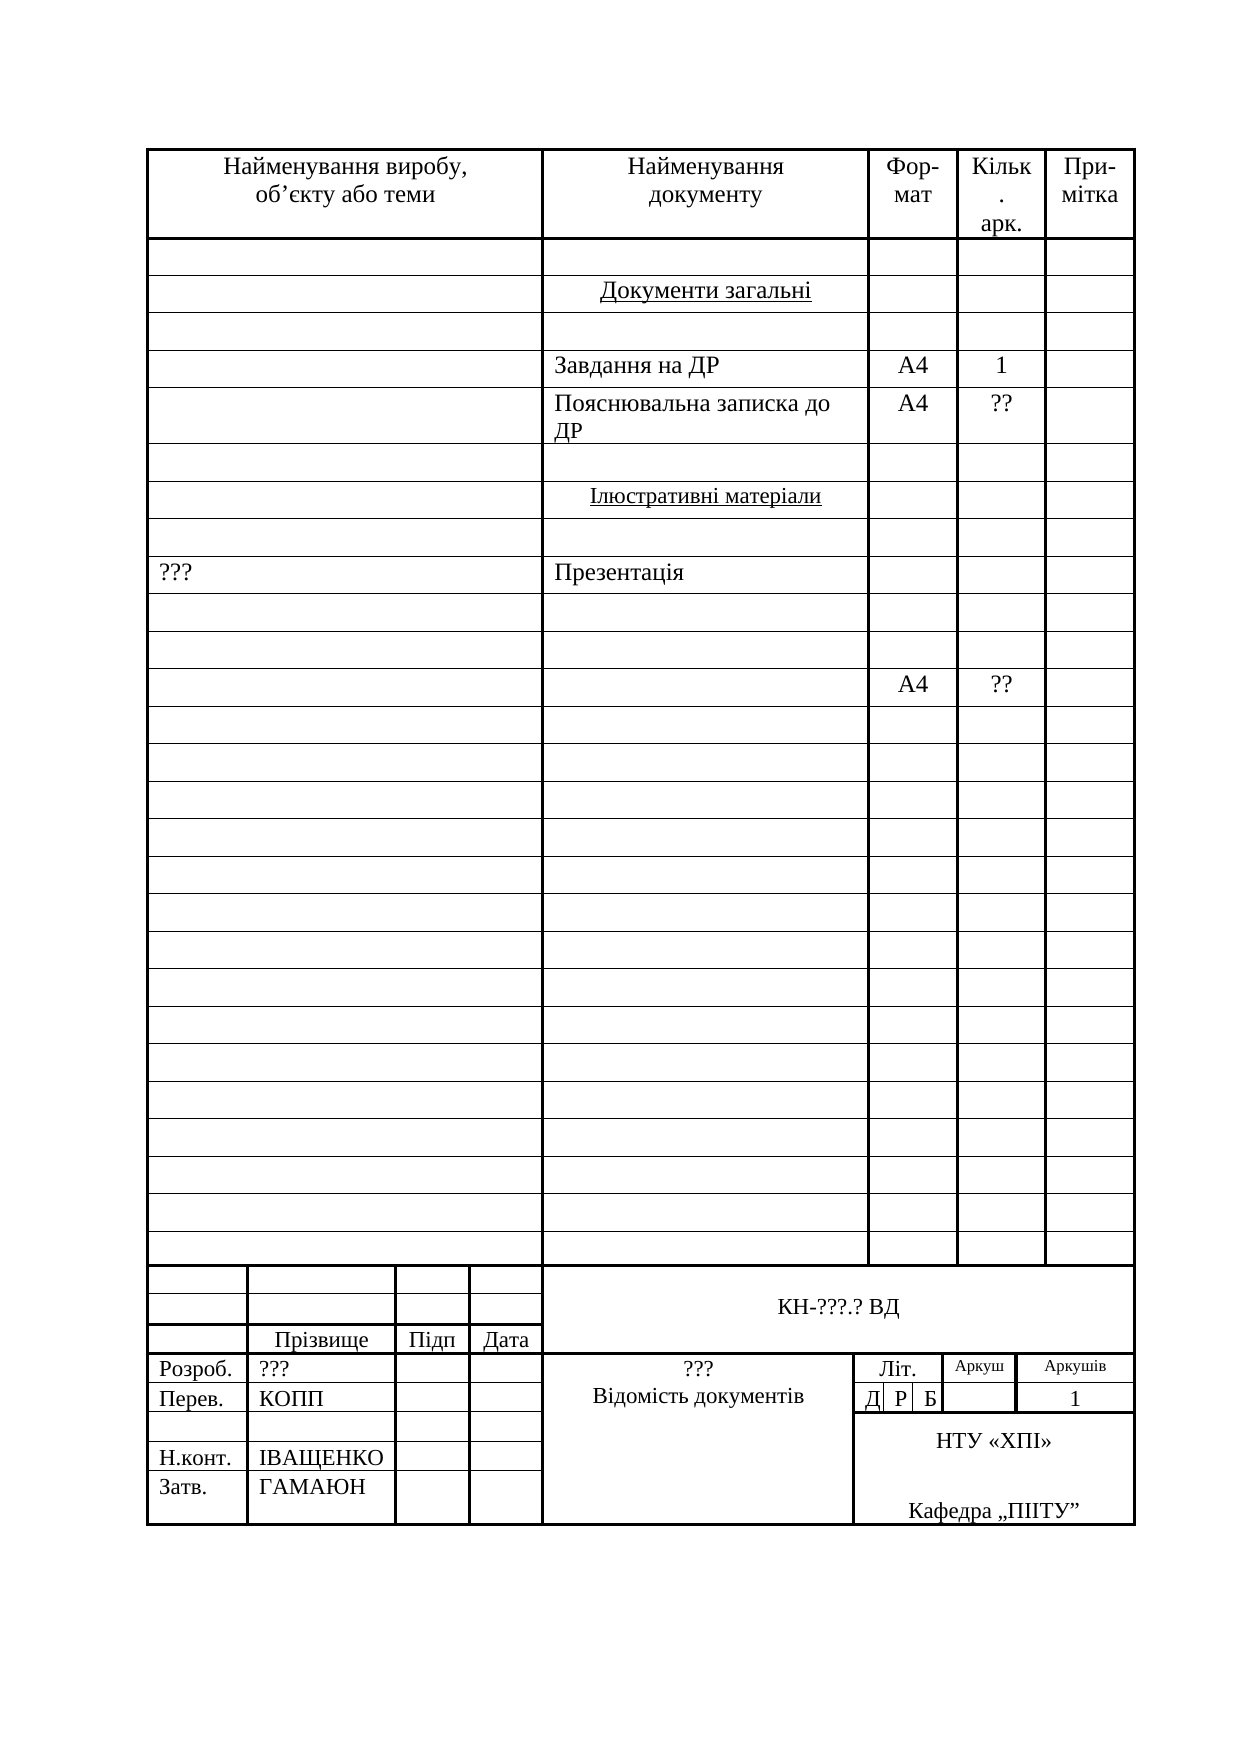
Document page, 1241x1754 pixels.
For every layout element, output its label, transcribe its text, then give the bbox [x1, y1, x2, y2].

table_header При- мітка [1047, 151, 1133, 237]
table_cell [1047, 557, 1133, 593]
table_cell [1047, 444, 1133, 481]
table_cell [1047, 969, 1133, 1006]
table_cell [149, 1119, 541, 1156]
table_cell [959, 313, 1044, 349]
table_cell Р [884, 1383, 912, 1411]
table_cell [959, 1194, 1044, 1231]
table_cell [959, 1232, 1044, 1264]
table_cell [149, 276, 541, 312]
table_cell [149, 1326, 246, 1352]
table_cell [1047, 669, 1133, 706]
table_cell Пояснювальна записка до ДР [544, 388, 867, 443]
table_cell [149, 240, 541, 274]
table_cell [870, 632, 956, 668]
table_cell [1047, 1044, 1133, 1081]
table_cell Розроб. [149, 1355, 246, 1382]
table_cell [397, 1412, 468, 1441]
table_cell [959, 240, 1044, 274]
table_cell [544, 594, 867, 631]
table_cell [959, 557, 1044, 593]
table_cell А4 [870, 388, 956, 443]
table_cell [870, 819, 956, 856]
table_cell [149, 482, 541, 518]
table_cell [149, 969, 541, 1006]
table_cell [959, 894, 1044, 931]
table_cell [544, 782, 867, 818]
table_cell [1047, 1232, 1133, 1264]
table_cell [870, 276, 956, 312]
table_cell [149, 1267, 246, 1293]
table_cell [249, 1412, 394, 1441]
table_cell [959, 1044, 1044, 1081]
table_cell [870, 482, 956, 518]
table_cell [944, 1383, 1014, 1411]
table_cell Аркушів [1018, 1355, 1133, 1382]
table_cell [149, 782, 541, 818]
table_cell [544, 1082, 867, 1118]
table_cell [544, 1157, 867, 1193]
table_cell [544, 819, 867, 856]
table_cell [959, 1082, 1044, 1118]
table_cell [544, 857, 867, 893]
table_cell [1047, 744, 1133, 781]
table_cell [397, 1471, 468, 1523]
table_cell [397, 1355, 468, 1382]
table_cell [870, 557, 956, 593]
table_cell [1047, 632, 1133, 668]
table_cell [1047, 1119, 1133, 1156]
table_cell А4 [870, 669, 956, 706]
table_header Найменування виробу, об’єкту або теми [149, 151, 541, 237]
table_cell [959, 594, 1044, 631]
table_cell [1047, 1157, 1133, 1193]
table_cell [870, 1082, 956, 1118]
table_cell [870, 1007, 956, 1043]
table_cell Н.конт. [149, 1442, 246, 1470]
table_cell ?? [959, 388, 1044, 443]
table_cell [959, 857, 1044, 893]
table_cell [870, 1232, 956, 1264]
table_cell [870, 594, 956, 631]
table_cell [149, 1157, 541, 1193]
table_cell [1047, 594, 1133, 631]
table_cell [149, 1082, 541, 1118]
table_cell [870, 313, 956, 349]
table_cell [870, 969, 956, 1006]
table_cell КН-???.? ВД [544, 1267, 1133, 1352]
table_cell НТУ «ХПІ» Кафедра „ПІІТУ” [855, 1414, 1133, 1523]
table_cell [870, 519, 956, 556]
table_cell [149, 1044, 541, 1081]
table_cell [1047, 707, 1133, 743]
table_cell [1047, 351, 1133, 387]
table_cell ІВАЩЕНКО [249, 1442, 394, 1470]
table_cell [544, 669, 867, 706]
table_cell [149, 444, 541, 481]
table_cell [870, 444, 956, 481]
table_cell [959, 1157, 1044, 1193]
table_cell [544, 444, 867, 481]
table_cell [1047, 782, 1133, 818]
table_cell [149, 1232, 541, 1264]
table_cell [544, 1119, 867, 1156]
table_cell [149, 594, 541, 631]
table_header Найменування документу [544, 151, 867, 237]
table_cell [544, 1007, 867, 1043]
table_cell [1047, 894, 1133, 931]
table_cell ?? [959, 669, 1044, 706]
table_cell [1047, 1007, 1133, 1043]
table_cell Прізвище [249, 1326, 394, 1352]
table_cell [870, 1157, 956, 1193]
table_cell [471, 1471, 541, 1523]
table_cell [149, 932, 541, 968]
table_cell [1047, 857, 1133, 893]
table_cell [471, 1383, 541, 1411]
table_cell ??? Відомість документів [544, 1355, 852, 1523]
table_cell [471, 1442, 541, 1470]
table_cell [149, 857, 541, 893]
table_cell [397, 1383, 468, 1411]
table_cell [1047, 482, 1133, 518]
table_cell [870, 782, 956, 818]
table_cell [471, 1294, 541, 1323]
table_cell [870, 1119, 956, 1156]
table_cell [544, 1194, 867, 1231]
table_cell [1047, 1082, 1133, 1118]
table_cell [149, 313, 541, 349]
table_cell [1047, 240, 1133, 274]
table_cell [544, 707, 867, 743]
table_cell [544, 744, 867, 781]
table_cell [544, 313, 867, 349]
table_cell [471, 1355, 541, 1382]
table_header Кільк. арк. [959, 151, 1044, 237]
table_cell [1047, 819, 1133, 856]
table_cell [959, 1119, 1044, 1156]
table_cell [959, 276, 1044, 312]
table_cell [544, 519, 867, 556]
table_cell [249, 1267, 394, 1293]
table_cell [870, 1194, 956, 1231]
table_cell ??? [149, 557, 541, 593]
table_cell ГАМАЮН [249, 1471, 394, 1523]
table_cell А4 [870, 351, 956, 387]
table_cell [870, 240, 956, 274]
table_cell Документи загальні [544, 276, 867, 312]
table_cell [149, 894, 541, 931]
table_cell 1 [1018, 1383, 1133, 1411]
table_cell Б [913, 1383, 941, 1411]
table_cell Презентація [544, 557, 867, 593]
table_cell Затв. [149, 1471, 246, 1523]
table_cell Підп [397, 1326, 468, 1352]
table_cell КОПП [249, 1383, 394, 1411]
table_cell [959, 482, 1044, 518]
table_cell [249, 1294, 394, 1323]
table_cell [149, 819, 541, 856]
table_cell [397, 1442, 468, 1470]
table_cell [959, 444, 1044, 481]
table_cell [870, 894, 956, 931]
table_cell [149, 1412, 246, 1441]
table_cell [544, 1232, 867, 1264]
table_cell [1047, 313, 1133, 349]
table_cell [870, 744, 956, 781]
table_cell [1047, 388, 1133, 443]
table_cell [870, 707, 956, 743]
table_cell [959, 632, 1044, 668]
table_cell [544, 932, 867, 968]
table_cell [870, 1044, 956, 1081]
table_cell [149, 1294, 246, 1323]
table_cell Дата [471, 1326, 541, 1352]
table_cell Д [855, 1383, 883, 1411]
table_cell Аркуш [944, 1355, 1014, 1382]
table_cell [149, 388, 541, 443]
table_cell [397, 1294, 468, 1323]
table_header Фор-мат [870, 151, 956, 237]
table_cell [149, 707, 541, 743]
table_cell [544, 969, 867, 1006]
table_cell [870, 857, 956, 893]
table_cell [544, 894, 867, 931]
table_cell [959, 744, 1044, 781]
table_cell [544, 240, 867, 274]
table_cell Ілюстративні матеріали [544, 482, 867, 518]
table_cell [149, 744, 541, 781]
table_cell 1 [959, 351, 1044, 387]
table_cell [149, 669, 541, 706]
table_cell [471, 1267, 541, 1293]
table_cell Перев. [149, 1383, 246, 1411]
table_cell [397, 1267, 468, 1293]
table_cell Завдання на ДР [544, 351, 867, 387]
table_cell [959, 819, 1044, 856]
table_cell [1047, 1194, 1133, 1231]
table_cell [544, 632, 867, 668]
table_cell [959, 707, 1044, 743]
table_cell [544, 1044, 867, 1081]
table_cell [959, 519, 1044, 556]
table_cell Літ. [855, 1355, 941, 1382]
table_cell [1047, 519, 1133, 556]
table_cell [149, 632, 541, 668]
table_cell [870, 932, 956, 968]
table_cell [1047, 276, 1133, 312]
table_cell [149, 1194, 541, 1231]
table_cell [149, 1007, 541, 1043]
table_cell [149, 351, 541, 387]
table_cell [959, 782, 1044, 818]
table_cell [959, 932, 1044, 968]
table_cell [959, 969, 1044, 1006]
table_cell [959, 1007, 1044, 1043]
table_cell [149, 519, 541, 556]
table_cell [471, 1412, 541, 1441]
table_cell [1047, 932, 1133, 968]
table_cell ??? [249, 1355, 394, 1382]
